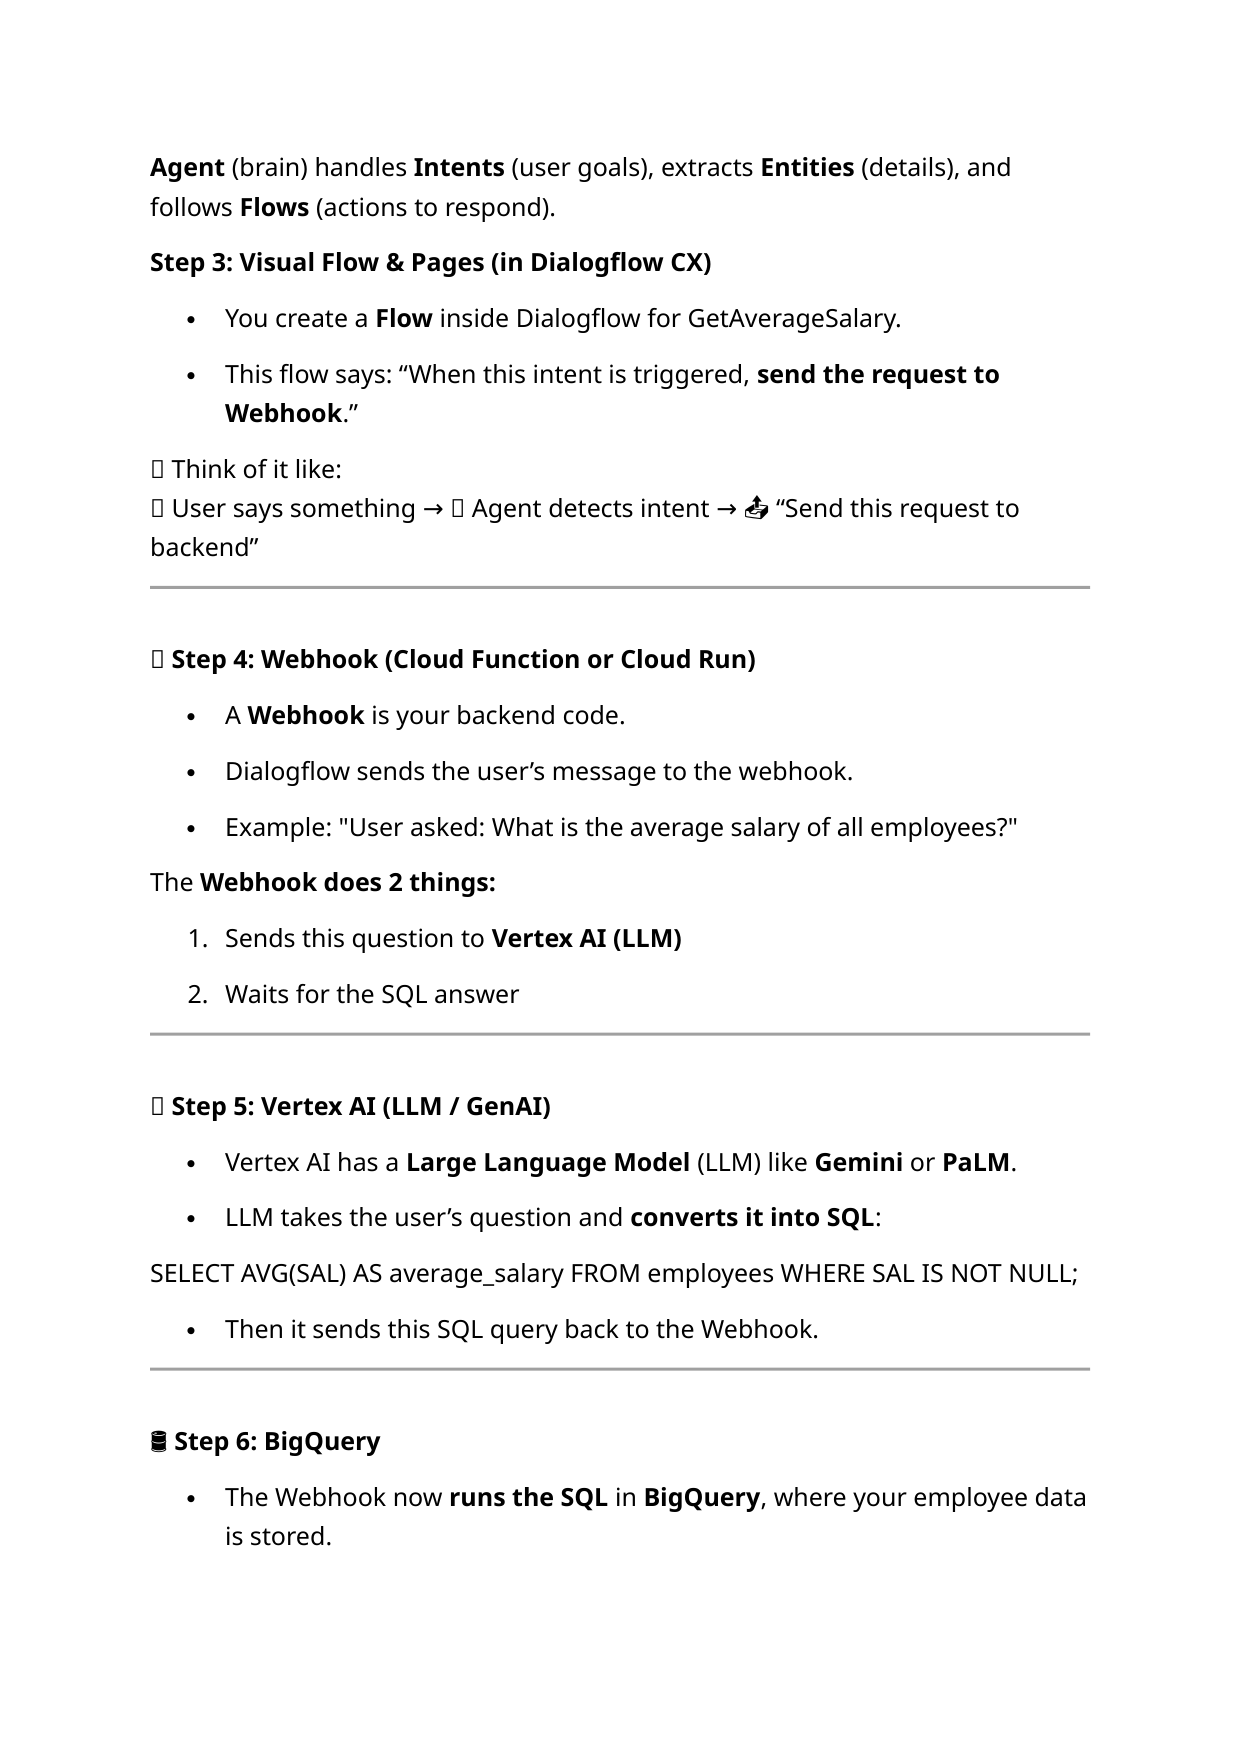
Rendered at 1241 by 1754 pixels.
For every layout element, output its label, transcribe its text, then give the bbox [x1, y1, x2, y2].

list You create a Flow inside Dialogflow for GetAverageSalary. [187, 301, 1090, 335]
text SELECT AVG(SAL) AS average_salary FROM employees WHERE SAL IS NOT NULL; [150, 1256, 1090, 1290]
text 🧠 Step 5: Vertex AI (LLM / GenAI) [150, 1088, 1090, 1122]
text 🛢️ Step 6: BigQuery [150, 1423, 1090, 1457]
list LLM takes the user’s question and converts it into SQL: [187, 1200, 1090, 1234]
list Waits for the SQL answer [187, 977, 1090, 1011]
text The Webhook does 2 things: [150, 865, 1090, 899]
list Vertex AI has a Large Language Model (LLM) like Gemini or PaLM. [187, 1144, 1090, 1178]
text Agent (brain) handles Intents (user goals), extracts Entities (details), and follows Flows (actions to respond). [150, 150, 1090, 223]
list Then it sends this SQL query back to the Webhook. [187, 1312, 1090, 1346]
list Example: "User asked: What is the average salary of all employees?" [187, 809, 1090, 843]
list Dialogflow sends the user’s message to the webhook. [187, 753, 1090, 787]
text Step 3: Visual Flow & Pages (in Dialogflow CX) [150, 245, 1090, 279]
text 💡 Think of it like: 👤 User says something → 🤖 Agent detects intent → 📤 “Send this request to backend” [150, 452, 1090, 564]
list The Webhook now runs the SQL in BigQuery, where your employee data is stored. [187, 1479, 1090, 1552]
text 🔌 Step 4: Webhook (Cloud Function or Cloud Run) [150, 642, 1090, 676]
list A Webhook is your backend code. [187, 697, 1090, 732]
list This flow says: “When this intent is triggered, send the request to Webhook.” [187, 357, 1090, 430]
list Sends this question to Vertex AI (LLM) [187, 921, 1090, 955]
